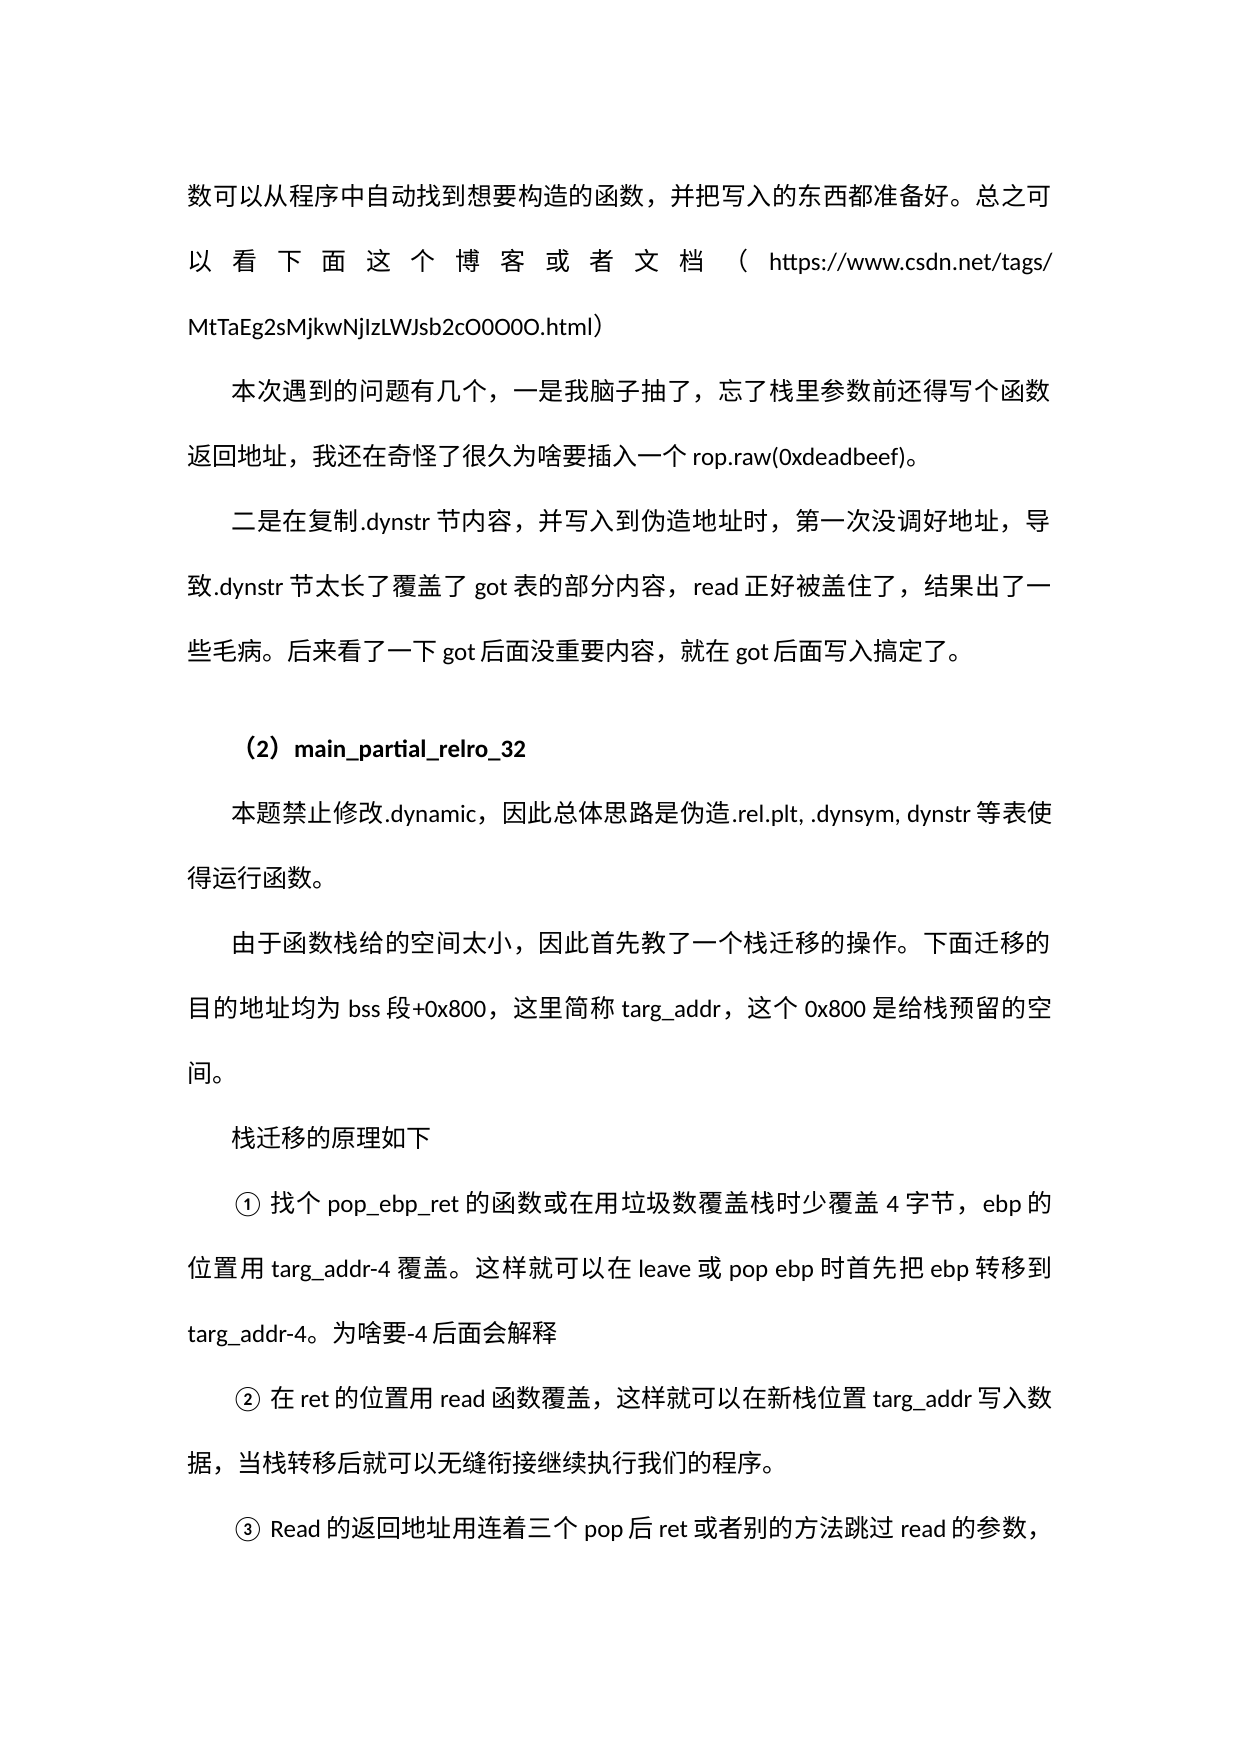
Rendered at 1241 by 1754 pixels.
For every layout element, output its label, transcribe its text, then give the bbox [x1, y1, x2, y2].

list 二是在复制.dynstr节内容，并写入到伪造地址时，第一次没调好地址，导致.dynstr节太长了覆盖了got表的部分内容，read正好被盖住了，结果出了一些毛病。后来看了一下got后面没重要内容，就在got后面写入搞定了。 [187, 487, 1053, 682]
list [187, 1494, 1053, 1559]
list main_partial_relro_32 [187, 714, 1053, 779]
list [187, 162, 1053, 357]
list 本次遇到的问题有几个，一是我脑子抽了，忘了栈里参数前还得写个函数返回地址，我还在奇怪了很久为啥要插入一个rop.raw(0xdeadbeef)。 [187, 357, 1053, 487]
list 在ret的位置用read函数覆盖，这样就可以在新栈位置targ_addr写入数据，当栈转移后就可以无缝衔接继续执行我们的程序。 [187, 1364, 1053, 1494]
list 找个pop_ebp_ret的函数或在用垃圾数覆盖栈时少覆盖4字节，ebp的位置用targ_addr-4覆盖。这样就可以在leave或pop ebp时首先把ebp转移到targ_addr-4。为啥要-4后面会解释 [187, 1169, 1053, 1364]
list 本题禁止修改.dynamic，因此总体思路是伪造.rel.plt, .dynsym, dynstr等表使得运行函数。 [187, 779, 1053, 909]
list 栈迁移的原理如下 [187, 1104, 1053, 1169]
list 由于函数栈给的空间太小，因此首先教了一个栈迁移的操作。下面迁移的目的地址均为bss段+0x800，这里简称targ_addr，这个0x800是给栈预留的空间。 [187, 909, 1053, 1104]
